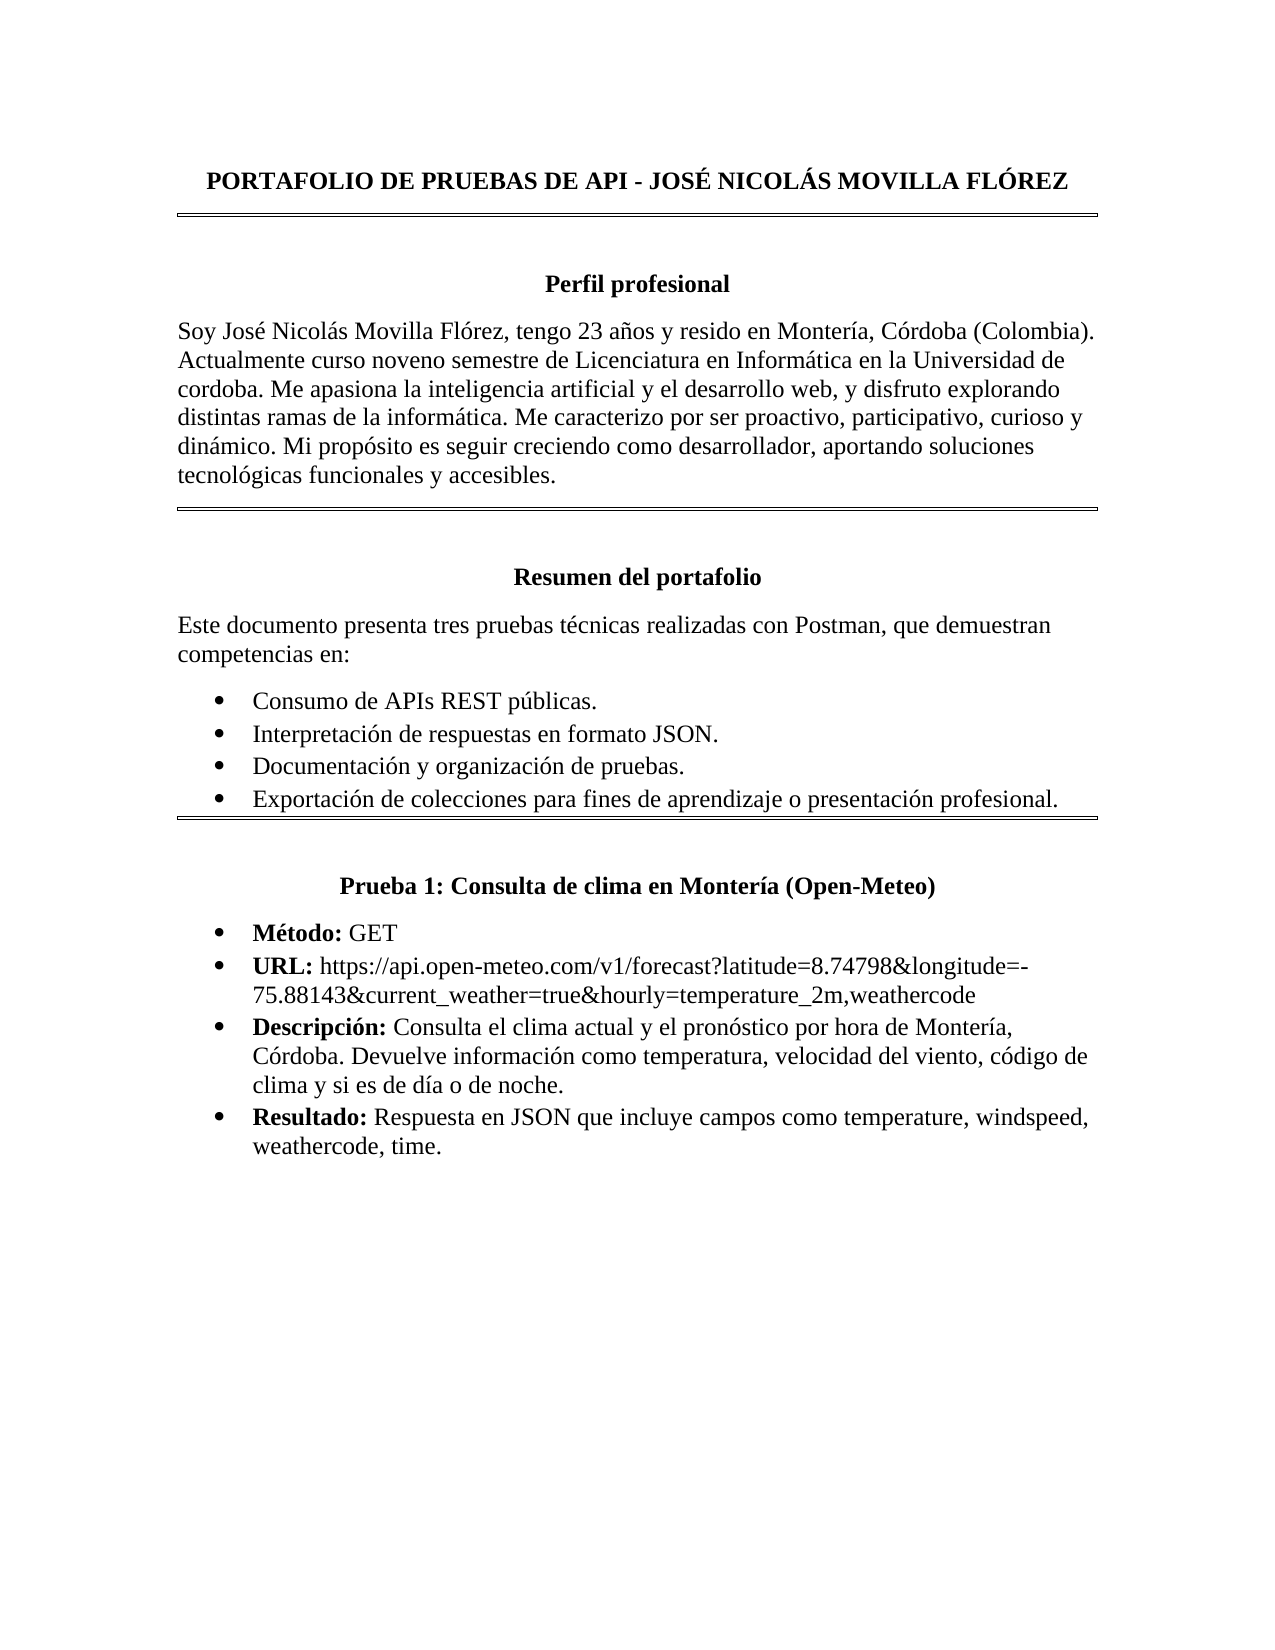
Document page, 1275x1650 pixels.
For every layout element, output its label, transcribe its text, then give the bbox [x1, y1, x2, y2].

list URL: https://api.open-meteo.com/v1/forecast?latitude=8.74798&longitude=-75.88143&current_weather=true&hourly=temperature_2m,weathercode [215, 951, 1098, 1008]
list Interpretación de respuestas en formato JSON. [215, 719, 1098, 747]
list Descripción: Consulta el clima actual y el pronóstico por hora de Montería, Córdoba. Devuelve información como temperatura, velocidad del viento, código de clima y si es de día o de noche. [215, 1012, 1098, 1098]
text Perfil profesional [177, 269, 1098, 297]
text PORTAFOLIO DE PRUEBAS DE API - JOSÉ NICOLÁS MOVILLA FLÓREZ [177, 166, 1098, 195]
text Prueba 1: Consulta de clima en Montería (Open-Meteo) [177, 871, 1098, 900]
list Consumo de APIs REST públicas. [215, 686, 1098, 715]
list Documentación y organización de pruebas. [215, 751, 1098, 780]
text Este documento presenta tres pruebas técnicas realizadas con Postman, que demuestran competencias en: [177, 610, 1098, 667]
list Método: GET [215, 918, 1098, 947]
text Soy José Nicolás Movilla Flórez, tengo 23 años y resido en Montería, Córdoba (Colombia). Actualmente curso noveno semestre de Licenciatura en Informática en la Universidad de cordoba. Me apasiona la inteligencia artificial y el desarrollo web, y disfruto explorando distintas ramas de la informática. Me caracterizo por ser proactivo, participativo, curioso y dinámico. Mi propósito es seguir creciendo como desarrollador, aportando soluciones tecnológicas funcionales y accesibles. [177, 316, 1098, 489]
list Exportación de colecciones para fines de aprendizaje o presentación profesional. [215, 784, 1098, 812]
text Resumen del portafolio [177, 562, 1098, 591]
list Resultado: Respuesta en JSON que incluye campos como temperature, windspeed, weathercode, time. [215, 1102, 1098, 1160]
